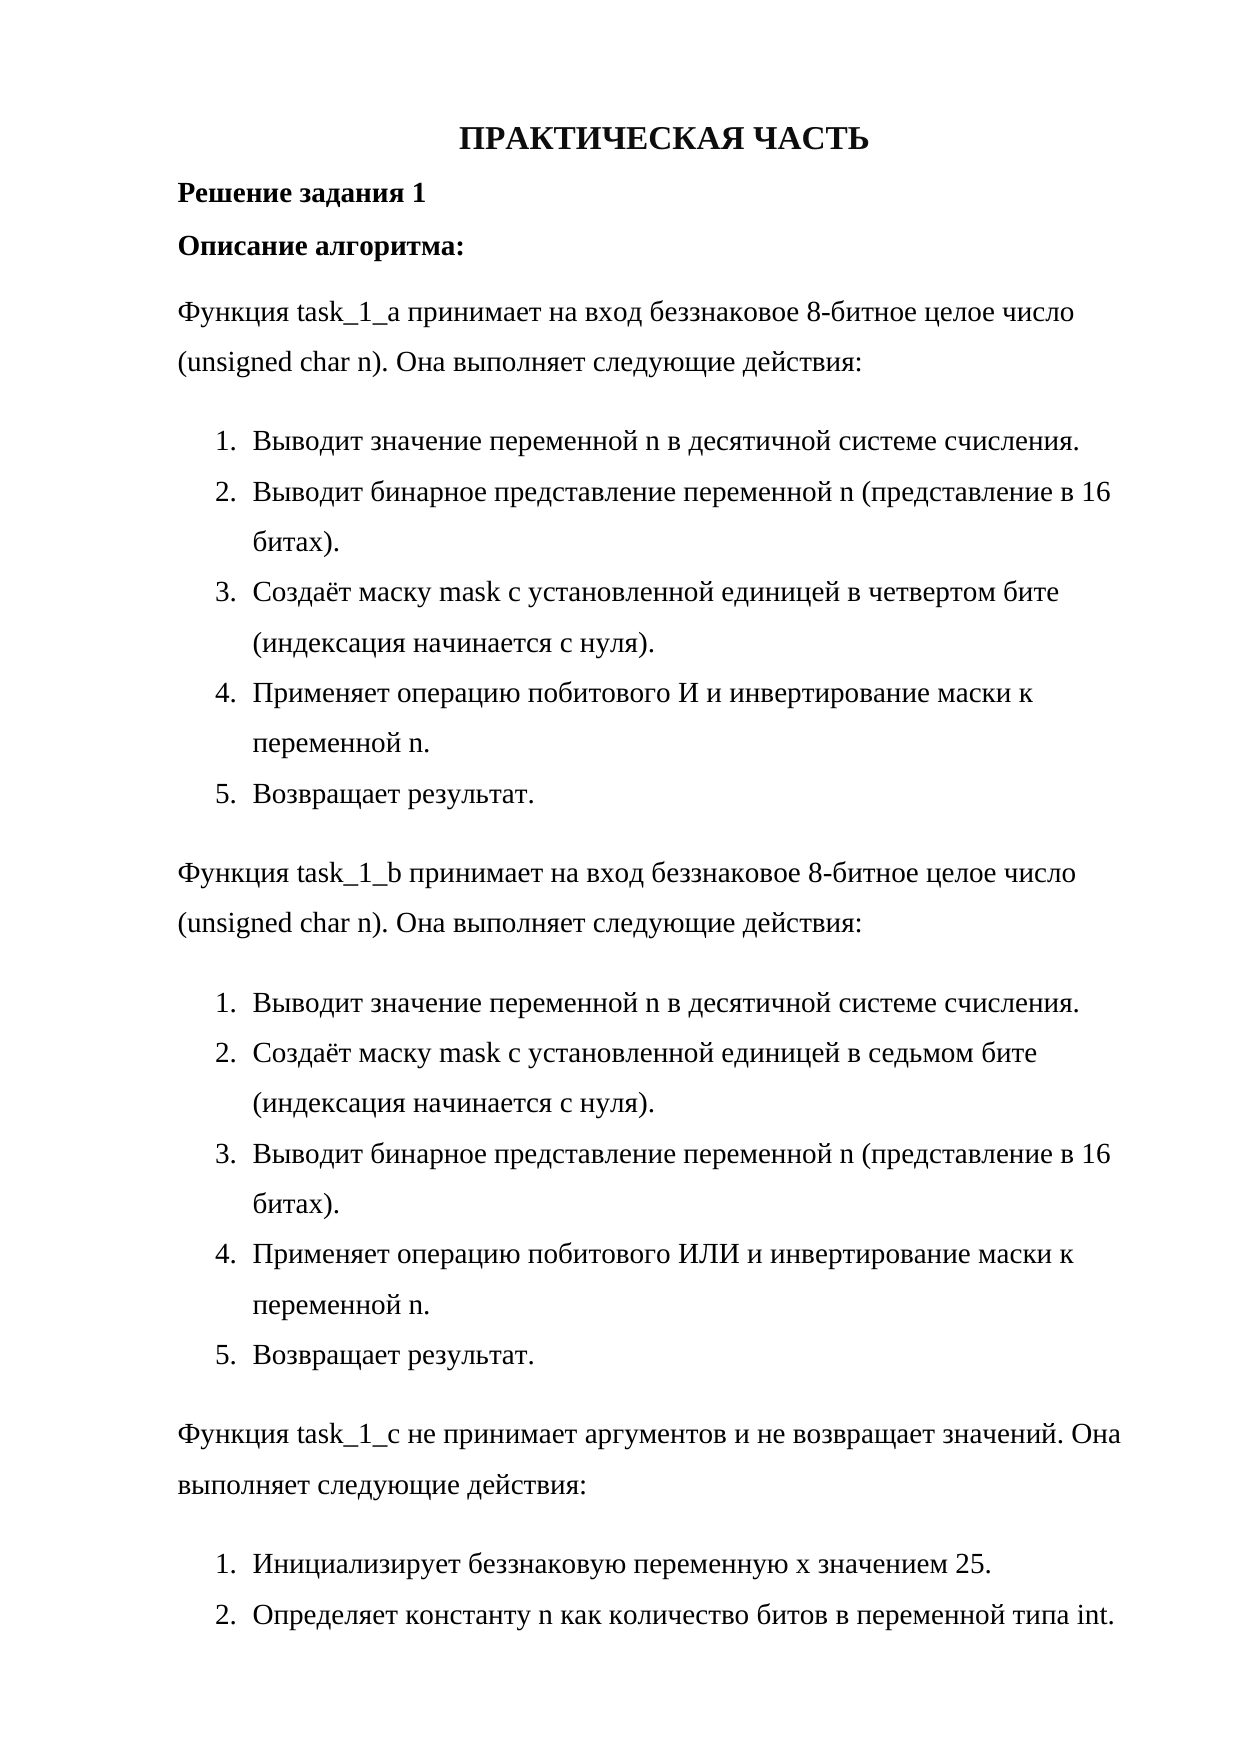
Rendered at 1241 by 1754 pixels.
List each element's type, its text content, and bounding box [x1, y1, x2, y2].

list Возвращает результат. [215, 1337, 1152, 1371]
list Создаёт маску mask с установленной единицей в четвертом бите (индексация начинается с нуля). [215, 574, 1152, 658]
list Определяет константу n как количество битов в переменной типа int. [215, 1597, 1152, 1630]
text Функция task_1_a принимает на вход беззнаковое 8-битное целое число (unsigned char n). Она выполняет следующие действия: [177, 294, 1152, 378]
text Описание алгоритма: [177, 228, 1152, 262]
list Создаёт маску mask с установленной единицей в седьмом бите (индексация начинается с нуля). [215, 1035, 1152, 1119]
text Решение задания 1 [177, 176, 1152, 209]
text Функция task_1_c не принимает аргументов и не возвращает значений. Она выполняет следующие действия: [177, 1417, 1152, 1501]
list Применяет операцию побитового ИЛИ и инвертирование маски к переменной n. [215, 1237, 1152, 1320]
list Выводит значение переменной n в десятичной системе счисления. [215, 985, 1152, 1018]
list Выводит бинарное представление переменной n (представление в 16 битах). [215, 474, 1152, 558]
text Функция task_1_b принимает на вход беззнаковое 8-битное целое число (unsigned char n). Она выполняет следующие действия: [177, 855, 1152, 939]
list Выводит бинарное представление переменной n (представление в 16 битах). [215, 1136, 1152, 1220]
list Инициализирует беззнаковую переменную x значением 25. [215, 1546, 1152, 1580]
list Возвращает результат. [215, 776, 1152, 809]
subtitle ПРАКТИЧЕСКАЯ ЧАСТЬ [177, 118, 1152, 156]
list Выводит значение переменной n в десятичной системе счисления. [215, 423, 1152, 457]
list Применяет операцию побитового И и инвертирование маски к переменной n. [215, 675, 1152, 759]
